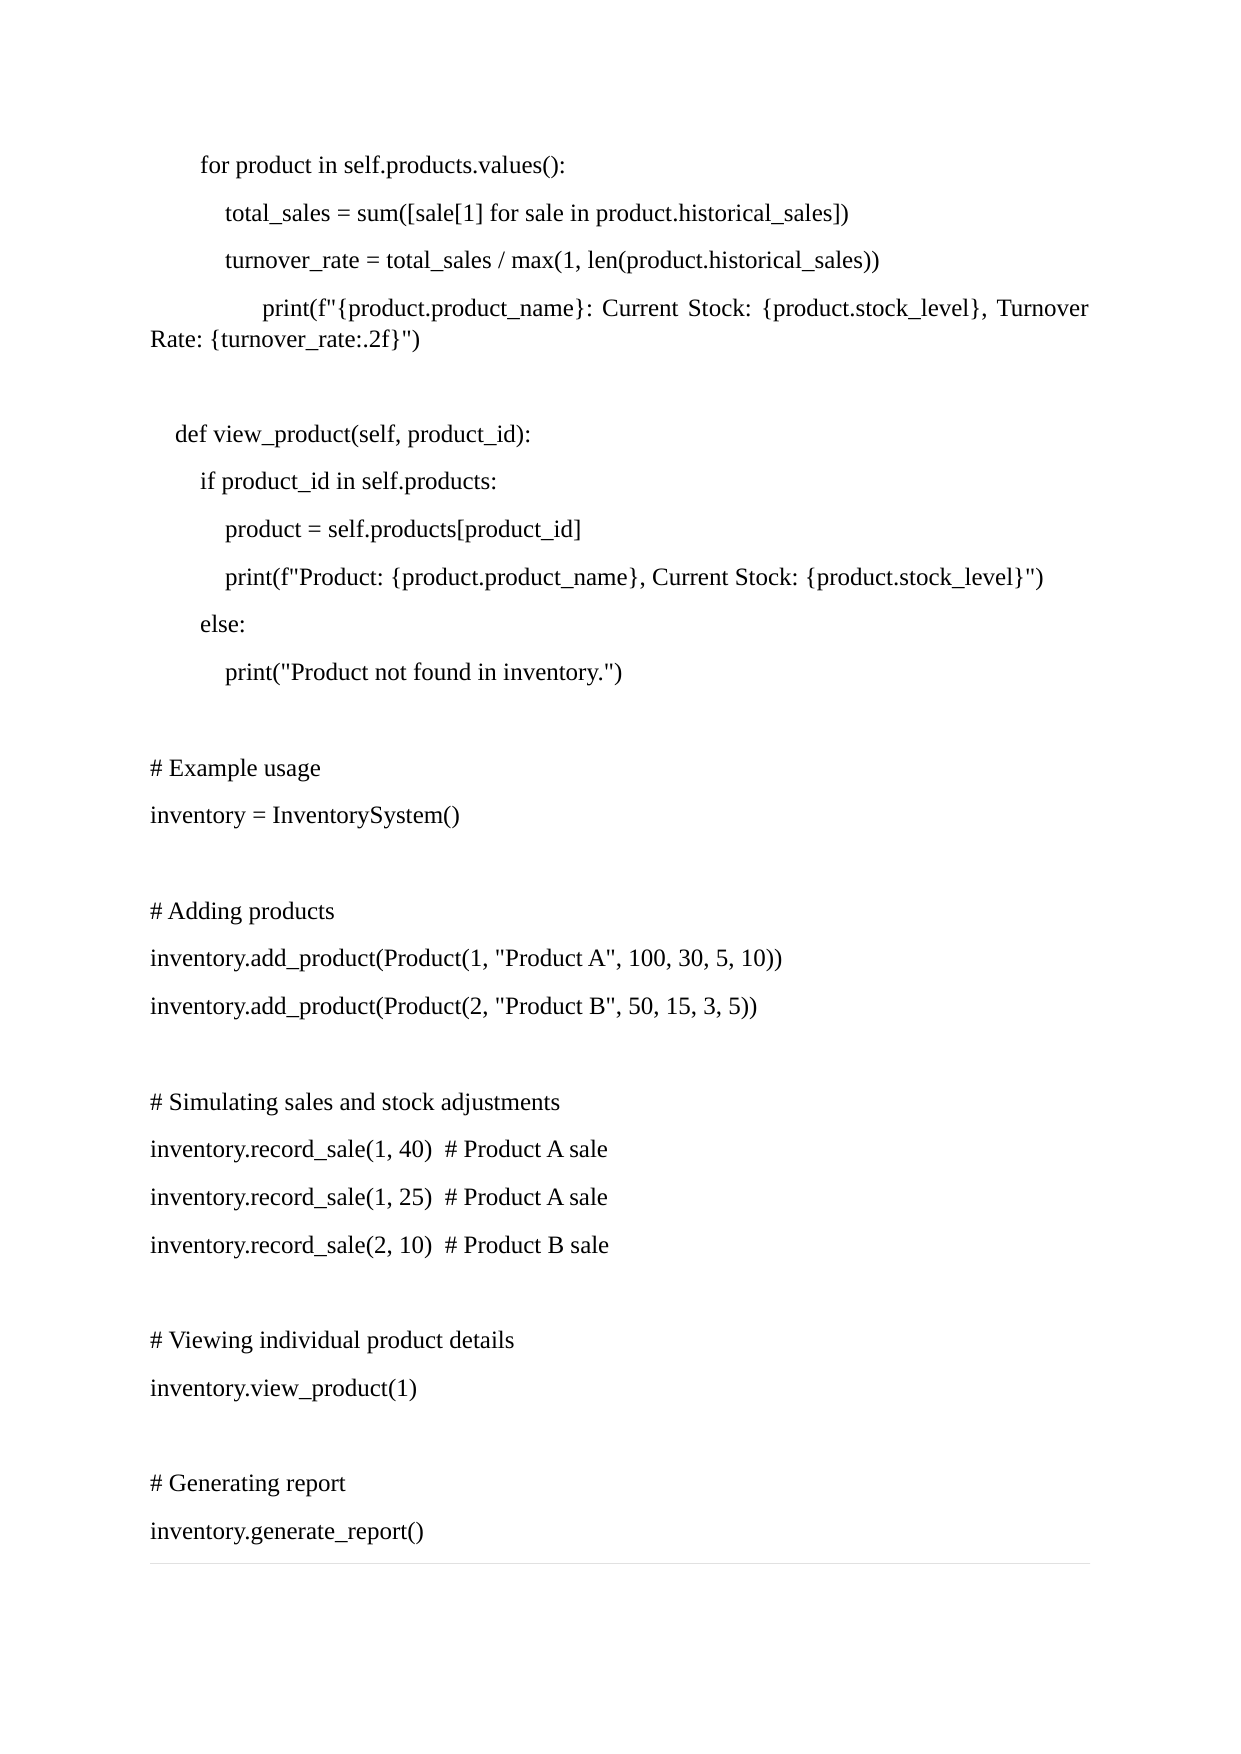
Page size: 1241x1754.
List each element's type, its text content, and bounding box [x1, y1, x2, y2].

text total_sales = sum([sale[1] for sale in product.historical_sales]) [150, 198, 1090, 226]
text print(f"{product.product_name}: Current Stock: {product.stock_level}, Turnover Rate: {turnover_rate:.2f}") [150, 293, 1090, 353]
text # Example usage [150, 753, 1090, 781]
text inventory.add_product(Product(2, "Product B", 50, 15, 3, 5)) [150, 991, 1090, 1020]
text inventory.view_product(1) [150, 1373, 1090, 1402]
text inventory = InventorySystem() [150, 800, 1090, 829]
text def view_product(self, product_id): [150, 419, 1090, 447]
text inventory.record_sale(2, 10) # Product B sale [150, 1230, 1090, 1258]
text inventory.record_sale(1, 40) # Product A sale [150, 1134, 1090, 1163]
text if product_id in self.products: [150, 466, 1090, 495]
text # Simulating sales and stock adjustments [150, 1087, 1090, 1115]
text inventory.add_product(Product(1, "Product A", 100, 30, 5, 10)) [150, 943, 1090, 972]
text # Viewing individual product details [150, 1325, 1090, 1354]
text inventory.generate_report() [150, 1516, 1090, 1545]
text else: [150, 609, 1090, 638]
text for product in self.products.values(): [150, 150, 1090, 179]
text print(f"Product: {product.product_name}, Current Stock: {product.stock_level}") [150, 562, 1090, 591]
text product = self.products[product_id] [150, 514, 1090, 543]
text inventory.record_sale(1, 25) # Product A sale [150, 1182, 1090, 1211]
text # Adding products [150, 896, 1090, 924]
text print("Product not found in inventory.") [150, 657, 1090, 686]
text turnover_rate = total_sales / max(1, len(product.historical_sales)) [150, 245, 1090, 274]
text # Generating report [150, 1468, 1090, 1497]
